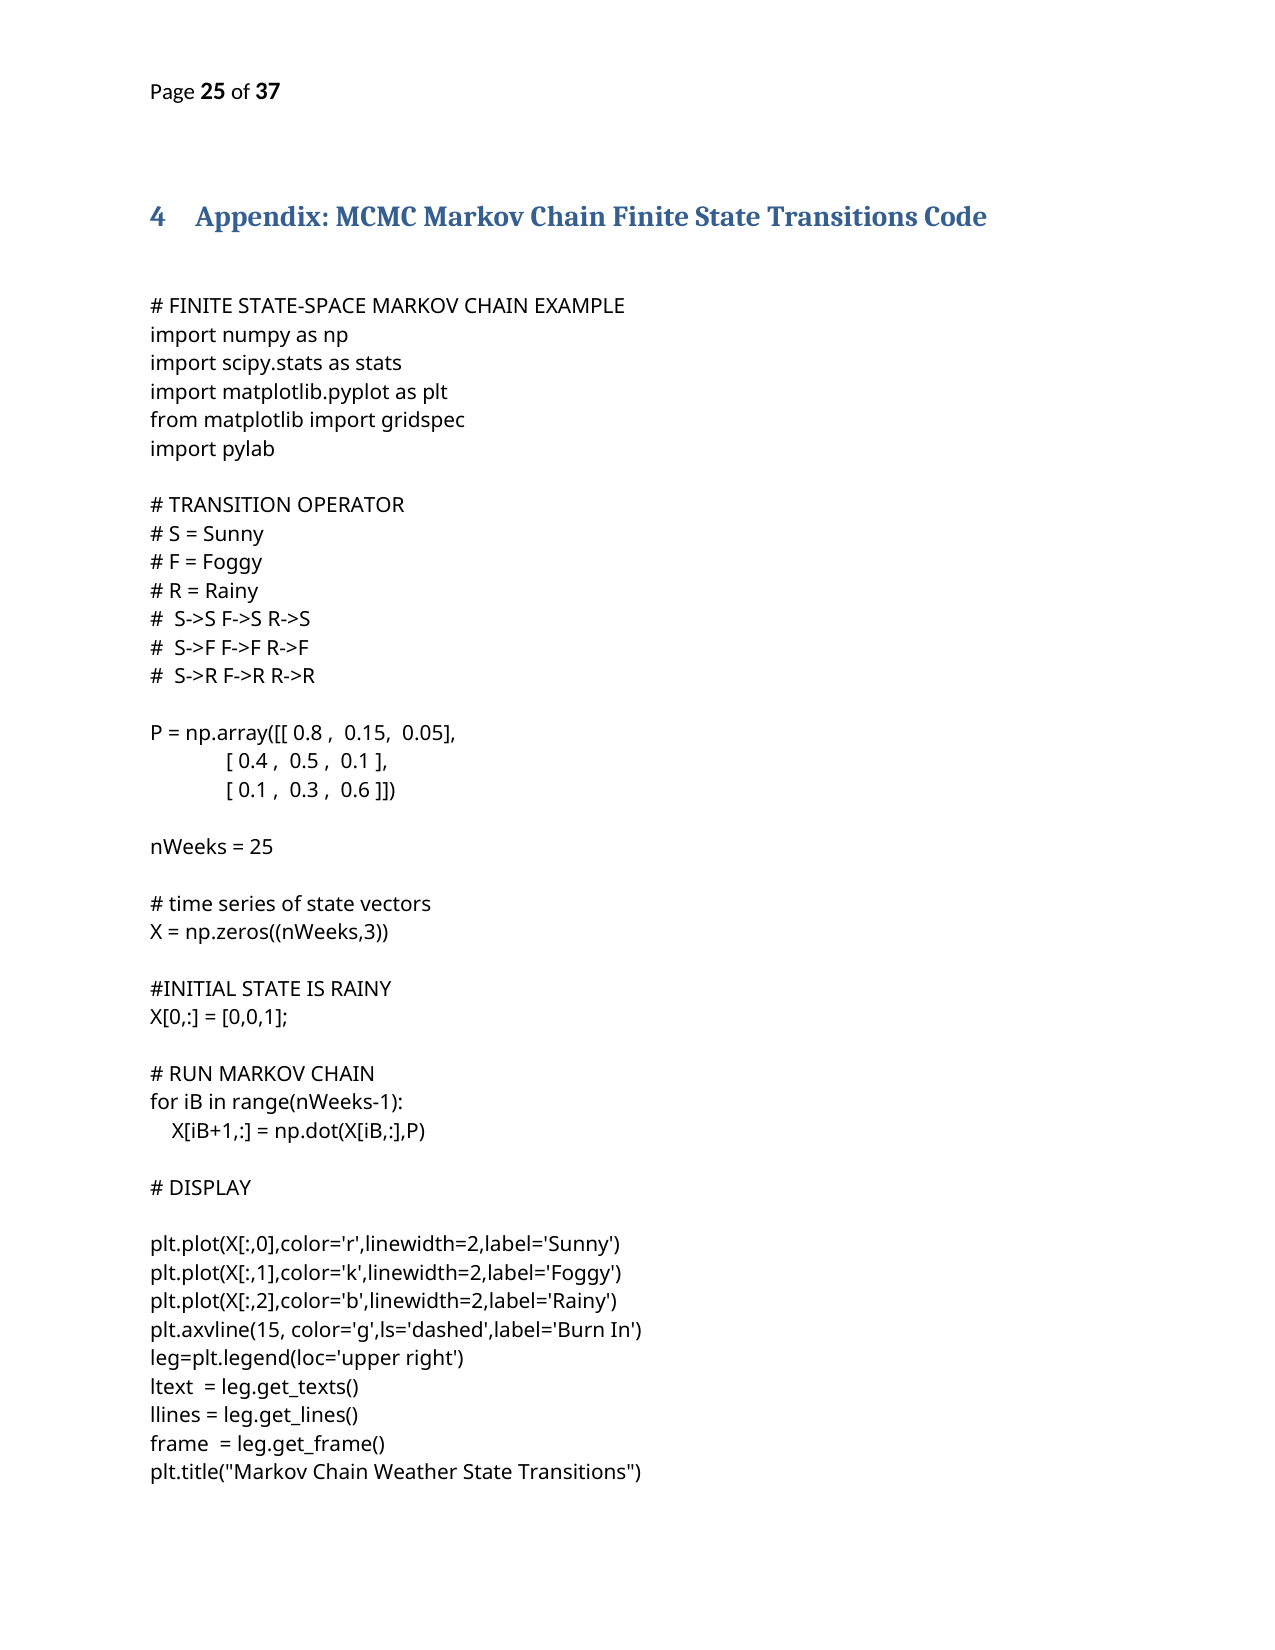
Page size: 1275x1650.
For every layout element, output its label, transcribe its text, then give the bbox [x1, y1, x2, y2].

text plt.plot(X[:,0],color='r',linewidth=2,label='Sunny') [150, 1229, 1125, 1258]
text # time series of state vectors [150, 889, 1125, 917]
text plt.title("Markov Chain Weather State Transitions") [150, 1457, 1125, 1486]
text X = np.zeros((nWeeks,3)) [150, 917, 1125, 946]
text llines = leg.get_lines() [150, 1400, 1125, 1429]
text [ 0.1 , 0.3 , 0.6 ]]) [150, 775, 1125, 803]
text nWeeks = 25 [150, 832, 1125, 860]
text ltext = leg.get_texts() [150, 1372, 1125, 1400]
text leg=plt.legend(loc='upper right') [150, 1343, 1125, 1372]
text # S = Sunny [150, 519, 1125, 547]
text # F = Foggy [150, 547, 1125, 576]
subtitle Appendix: MCMC Markov Chain Finite State Transitions Code [150, 200, 1125, 233]
text # DISPLAY [150, 1173, 1125, 1201]
text X[iB+1,:] = np.dot(X[iB,:],P) [150, 1116, 1125, 1144]
text # RUN MARKOV CHAIN [150, 1059, 1125, 1087]
text for iB in range(nWeeks-1): [150, 1087, 1125, 1116]
text frame = leg.get_frame() [150, 1429, 1125, 1457]
text # S->S F->S R->S [150, 604, 1125, 633]
text plt.plot(X[:,2],color='b',linewidth=2,label='Rainy') [150, 1286, 1125, 1315]
text plt.plot(X[:,1],color='k',linewidth=2,label='Foggy') [150, 1258, 1125, 1286]
text [ 0.4 , 0.5 , 0.1 ], [150, 747, 1125, 775]
text import pylab [150, 434, 1125, 462]
text import scipy.stats as stats [150, 348, 1125, 377]
text import numpy as np [150, 320, 1125, 348]
text # TRANSITION OPERATOR [150, 491, 1125, 519]
text X[0,:] = [0,0,1]; [150, 1002, 1125, 1031]
text from matplotlib import gridspec [150, 405, 1125, 434]
text P = np.array([[ 0.8 , 0.15, 0.05], [150, 718, 1125, 747]
text plt.axvline(15, color='g',ls='dashed',label='Burn In') [150, 1315, 1125, 1343]
text # S->R F->R R->R [150, 661, 1125, 690]
text #INITIAL STATE IS RAINY [150, 974, 1125, 1002]
text # S->F F->F R->F [150, 633, 1125, 661]
text # R = Rainy [150, 576, 1125, 604]
text # FINITE STATE-SPACE MARKOV CHAIN EXAMPLE [150, 292, 1125, 320]
text import matplotlib.pyplot as plt [150, 377, 1125, 405]
